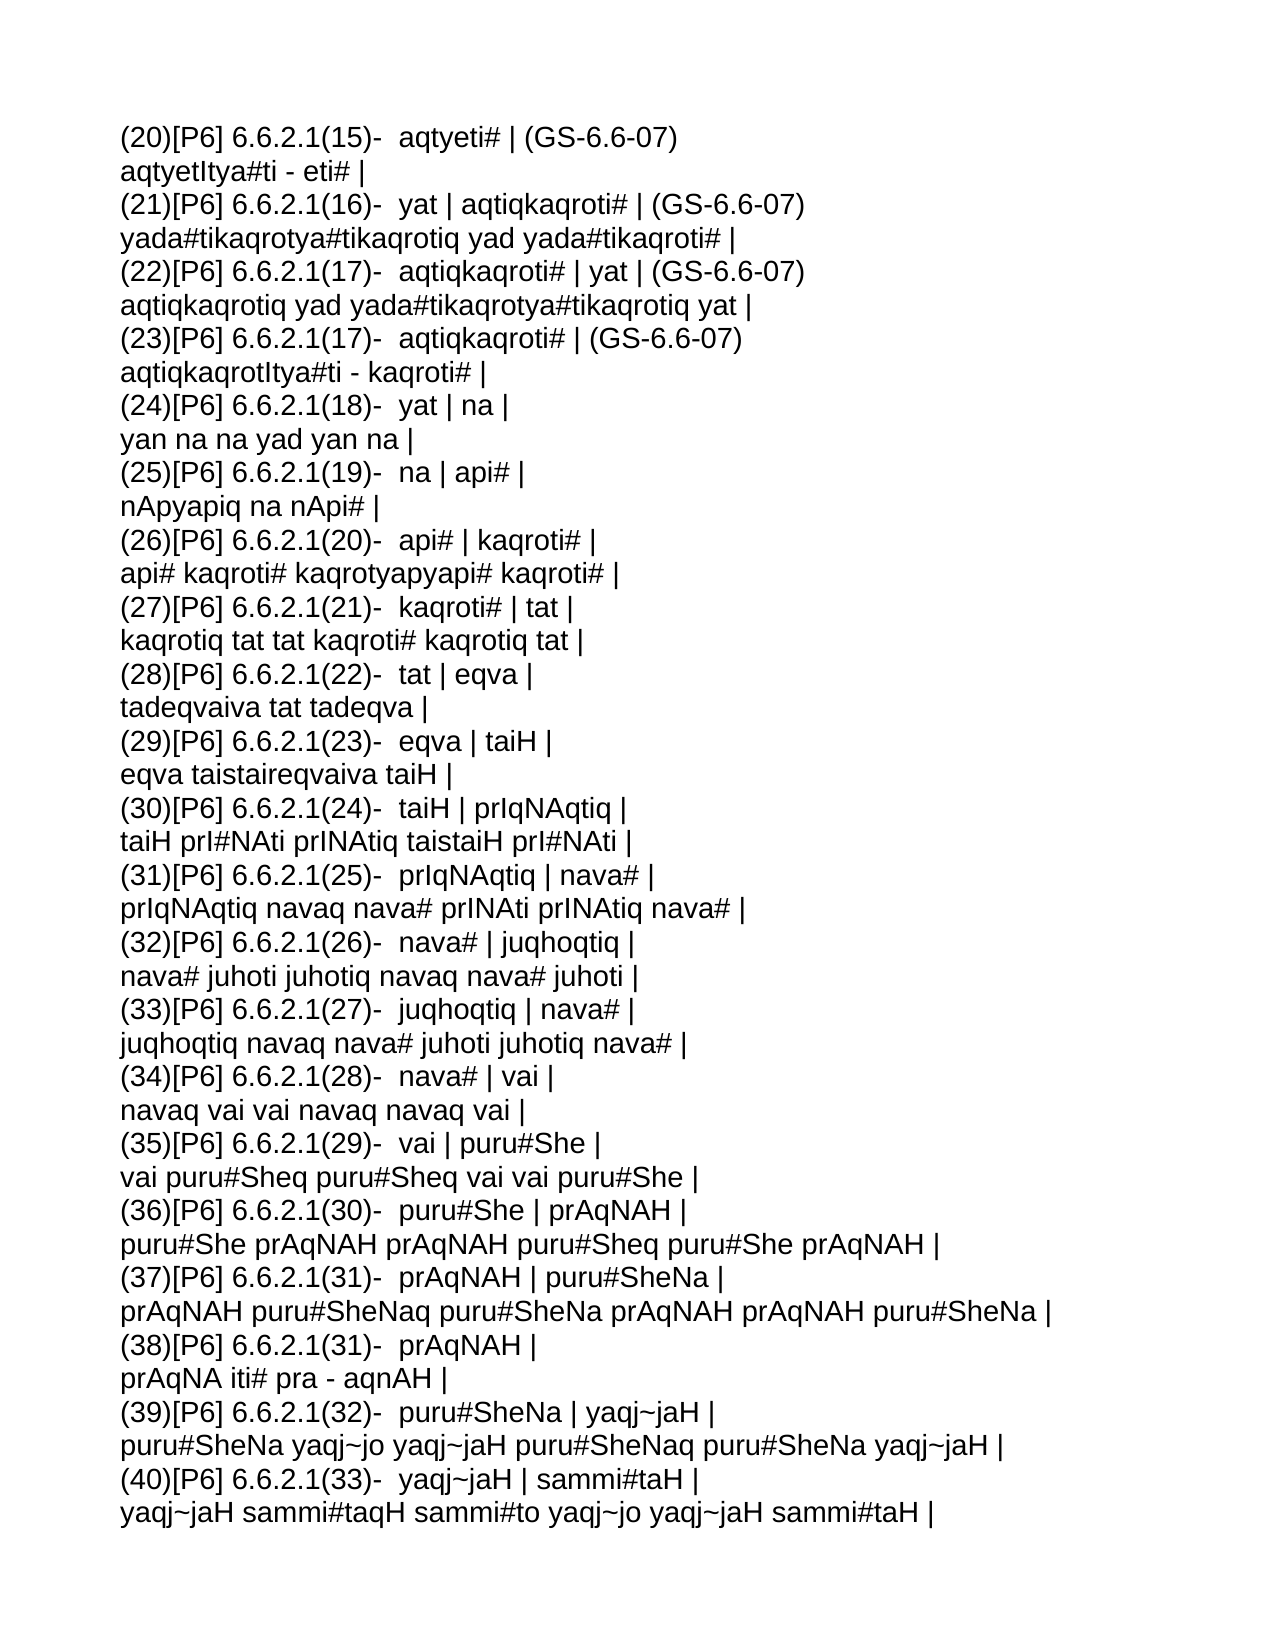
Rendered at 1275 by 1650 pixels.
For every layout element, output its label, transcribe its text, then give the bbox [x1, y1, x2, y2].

text tadeqvaiva tat tadeqva | [120, 690, 1200, 724]
text (27)[P6] 6.6.2.1(21)- kaqroti# | tat | [120, 589, 1200, 623]
text nApyapiq na nApi# | [120, 489, 1200, 522]
text yaqj~jaH sammi#taqH sammi#to yaqj~jo yaqj~jaH sammi#taH | [120, 1495, 1200, 1529]
text navaq vai vai navaq navaq vai | [120, 1093, 1200, 1126]
text (21)[P6] 6.6.2.1(16)- yat | aqtiqkaqroti# | (GS-6.6-07) [120, 187, 1200, 221]
text (37)[P6] 6.6.2.1(31)- prAqNAH | puru#SheNa | [120, 1260, 1200, 1294]
text aqtiqkaqrotItya#ti - kaqroti# | [120, 355, 1200, 388]
text eqva taistaireqvaiva taiH | [120, 757, 1200, 791]
text prIqNAqtiq navaq nava# prINAti prINAtiq nava# | [120, 891, 1200, 925]
text puru#SheNa yaqj~jo yaqj~jaH puru#SheNaq puru#SheNa yaqj~jaH | [120, 1428, 1200, 1462]
text (26)[P6] 6.6.2.1(20)- api# | kaqroti# | [120, 522, 1200, 556]
text (25)[P6] 6.6.2.1(19)- na | api# | [120, 455, 1200, 489]
text juqhoqtiq navaq nava# juhoti juhotiq nava# | [120, 1026, 1200, 1059]
text (40)[P6] 6.6.2.1(33)- yaqj~jaH | sammi#taH | [120, 1462, 1200, 1495]
text yada#tikaqrotya#tikaqrotiq yad yada#tikaqroti# | [120, 221, 1200, 254]
text (31)[P6] 6.6.2.1(25)- prIqNAqtiq | nava# | [120, 858, 1200, 891]
text nava# juhoti juhotiq navaq nava# juhoti | [120, 958, 1200, 992]
text (22)[P6] 6.6.2.1(17)- aqtiqkaqroti# | yat | (GS-6.6-07) [120, 254, 1200, 288]
text (30)[P6] 6.6.2.1(24)- taiH | prIqNAqtiq | [120, 791, 1200, 824]
text prAqNAH puru#SheNaq puru#SheNa prAqNAH prAqNAH puru#SheNa | [120, 1294, 1200, 1327]
text taiH prI#NAti prINAtiq taistaiH prI#NAti | [120, 824, 1200, 858]
text (34)[P6] 6.6.2.1(28)- nava# | vai | [120, 1059, 1200, 1093]
text aqtiqkaqrotiq yad yada#tikaqrotya#tikaqrotiq yat | [120, 288, 1200, 321]
text yan na na yad yan na | [120, 422, 1200, 455]
text puru#She prAqNAH prAqNAH puru#Sheq puru#She prAqNAH | [120, 1227, 1200, 1260]
text (33)[P6] 6.6.2.1(27)- juqhoqtiq | nava# | [120, 992, 1200, 1026]
text api# kaqroti# kaqrotyapyapi# kaqroti# | [120, 556, 1200, 589]
text (36)[P6] 6.6.2.1(30)- puru#She | prAqNAH | [120, 1193, 1200, 1227]
text vai puru#Sheq puru#Sheq vai vai puru#She | [120, 1160, 1200, 1193]
text (38)[P6] 6.6.2.1(31)- prAqNAH | [120, 1327, 1200, 1361]
text (20)[P6] 6.6.2.1(15)- aqtyeti# | (GS-6.6-07) [120, 120, 1200, 153]
text (24)[P6] 6.6.2.1(18)- yat | na | [120, 388, 1200, 422]
text (35)[P6] 6.6.2.1(29)- vai | puru#She | [120, 1126, 1200, 1160]
text (29)[P6] 6.6.2.1(23)- eqva | taiH | [120, 724, 1200, 757]
text prAqNA iti# pra - aqnAH | [120, 1361, 1200, 1394]
text (28)[P6] 6.6.2.1(22)- tat | eqva | [120, 657, 1200, 690]
text kaqrotiq tat tat kaqroti# kaqrotiq tat | [120, 623, 1200, 657]
text (23)[P6] 6.6.2.1(17)- aqtiqkaqroti# | (GS-6.6-07) [120, 321, 1200, 355]
text (39)[P6] 6.6.2.1(32)- puru#SheNa | yaqj~jaH | [120, 1394, 1200, 1428]
text (32)[P6] 6.6.2.1(26)- nava# | juqhoqtiq | [120, 925, 1200, 958]
text aqtyetItya#ti - eti# | [120, 153, 1200, 187]
